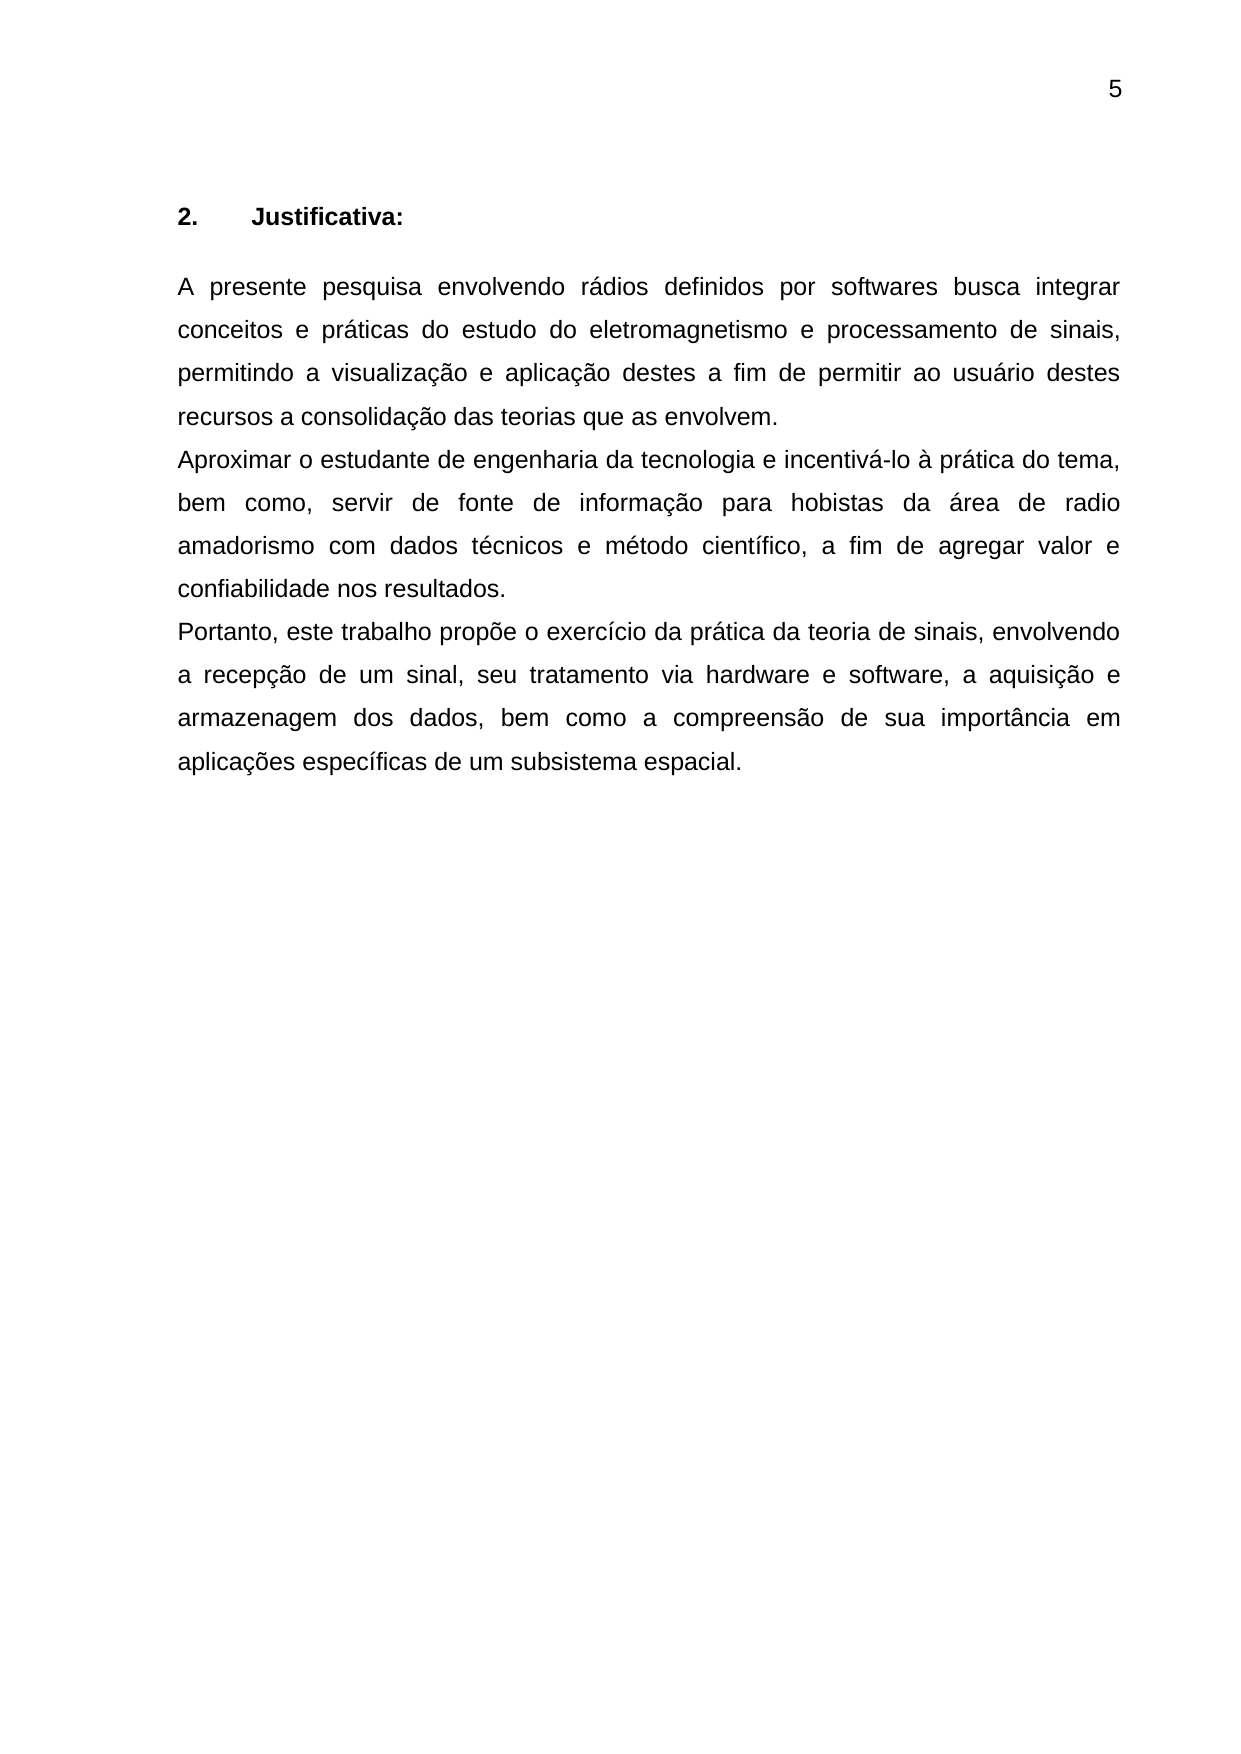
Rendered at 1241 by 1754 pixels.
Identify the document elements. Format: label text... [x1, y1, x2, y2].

subtitle Justificativa: [177, 202, 1122, 231]
text A presente pesquisa envolvendo rádios definidos por softwares busca integrar conceitos e práticas do estudo do eletromagnetismo e processamento de sinais, permitindo a visualização e aplicação destes a fim de permitir ao usuário destes recursos a consolidação das teorias que as envolvem. [177, 272, 1122, 430]
text Aproximar o estudante de engenharia da tecnologia e incentivá-lo à prática do tema, bem como, servir de fonte de informação para hobistas da área de radio amadorismo com dados técnicos e método científico, a fim de agregar valor e confiabilidade nos resultados. [177, 445, 1122, 603]
text Portanto, este trabalho propõe o exercício da prática da teoria de sinais, envolvendo a recepção de um sinal, seu tratamento via hardware e software, a aquisição e armazenagem dos dados, bem como a compreensão de sua importância em aplicações específicas de um subsistema espacial. [177, 617, 1122, 775]
